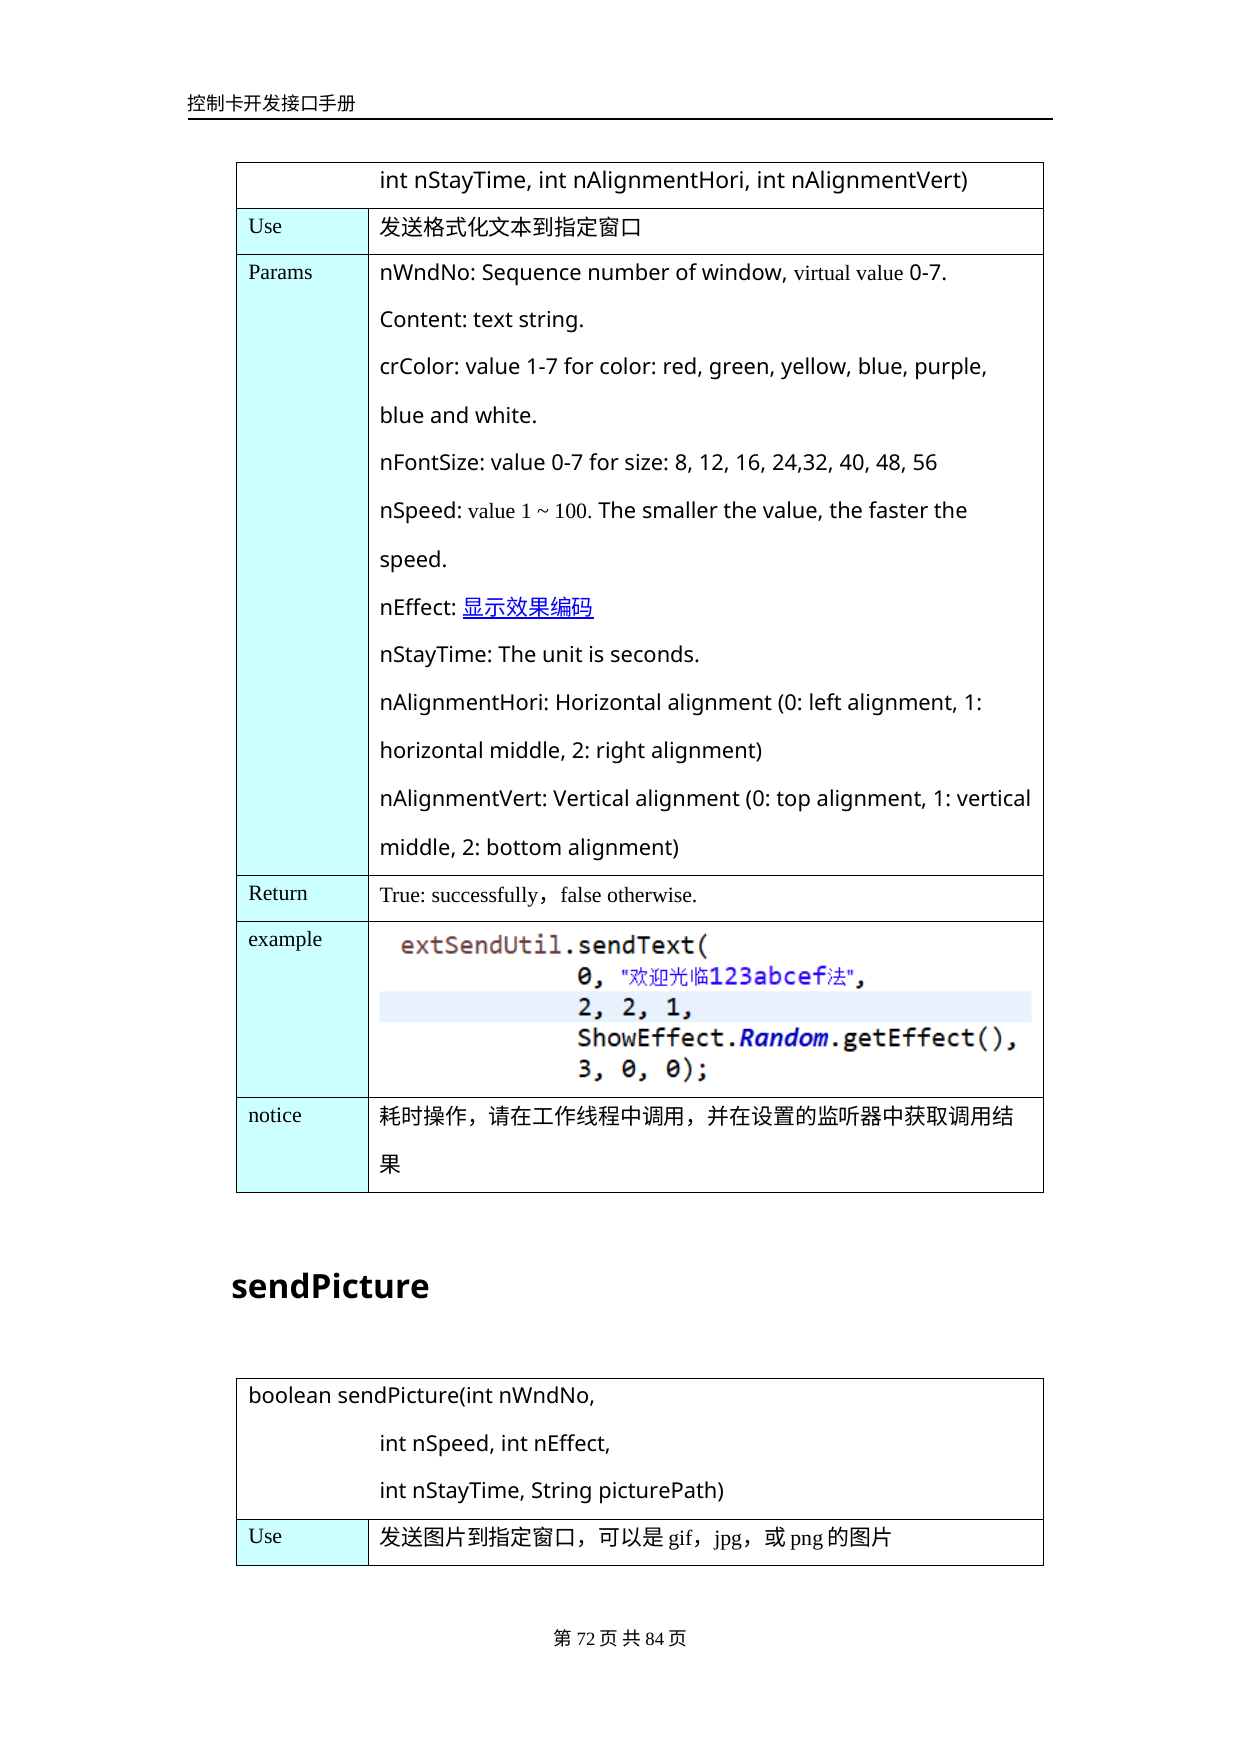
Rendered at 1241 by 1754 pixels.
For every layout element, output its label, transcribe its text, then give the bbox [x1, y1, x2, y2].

table_cell nWndNo: Sequence number of window, virtual value 0-7. Content: text string. crColor: value 1-7 for color: red, green, yellow, blue, purple, blue and white. nFontSize: value 0-7 for size: 8, 12, 16, 24,32, 40, 48, 56 nSpeed: value 1 ~ 100. The smaller the value, the faster the speed. nEffect: 显示效果编码 nStayTime: The unit is seconds. nAlignmentHori: Horizontal alignment (0: left alignment, 1: horizontal middle, 2: right alignment) nAlignmentVert: Vertical alignment (0: top alignment, 1: vertical middle, 2: bottom alignment) [369, 255, 1043, 875]
table_cell True: successfully，false otherwise. [369, 876, 1043, 921]
picture [379, 923, 1032, 1084]
table_cell Params [237, 255, 368, 875]
table_header boolean sendPicture(int nWndNo, int nSpeed, int nEffect, int nStayTime, String picturePath) [237, 1379, 1043, 1519]
table_cell 发送格式化文本到指定窗口 [369, 209, 1043, 254]
table_cell [369, 922, 1043, 1097]
table_cell Use [237, 209, 368, 254]
table_cell example [237, 922, 368, 1097]
table_cell Return [237, 876, 368, 921]
table_cell 发送图片到指定窗口，可以是gif，jpg，或png的图片 [369, 1520, 1043, 1565]
table_cell notice [237, 1098, 368, 1192]
subtitle sendPicture [187, 1253, 1053, 1318]
table_cell Use [237, 1520, 368, 1565]
table_cell 耗时操作，请在工作线程中调用，并在设置的监听器中获取调用结果 [369, 1098, 1043, 1192]
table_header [237, 163, 1043, 208]
